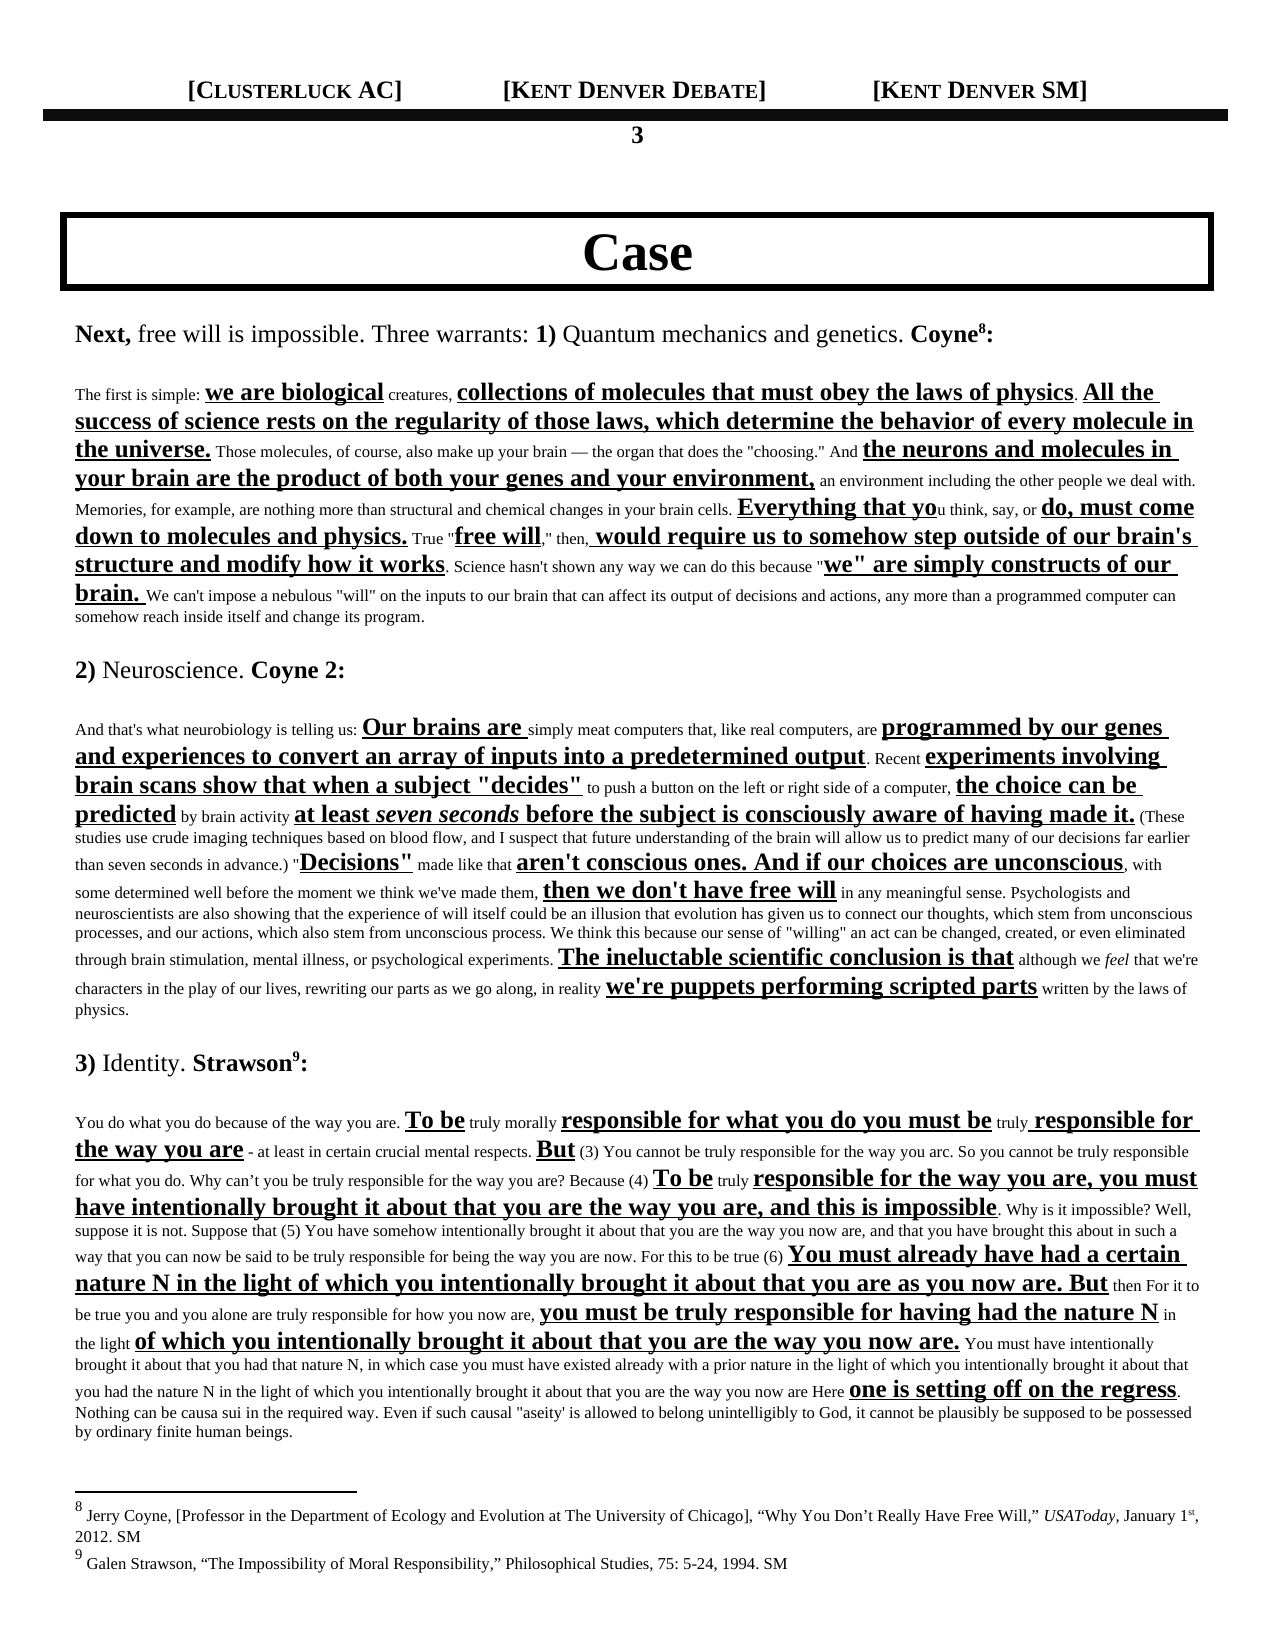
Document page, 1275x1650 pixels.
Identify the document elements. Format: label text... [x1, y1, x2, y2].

text Next, free will is impossible. Three warrants: 1) Quantum mechanics and genetics. Coyne: [75, 319, 1200, 348]
text 2) Neuroscience. Coyne 2: [75, 655, 1200, 684]
text You do what you do because of the way you are. To be truly morally responsible for what you do you must be truly responsible for the way you are - at least in certain crucial mental respects. But (3) You cannot be truly responsible for the way you arc. So you cannot be truly responsible for what you do. Why can’t you be truly responsible for the way you are? Because (4) To be truly responsible for the way you are, you must have intentionally brought it about that you are the way you are, and this is impossible. Why is it impossible? Well, suppose it is not. Suppose that (5) You have somehow intentionally brought it about that you are the way you now are, and that you have brought this about in such a way that you can now be said to be truly responsible for being the way you are now. For this to be true (6) You must already have had a certain nature N in the light of which you intentionally brought it about that you are as you now are. But then For it to be true you and you alone are truly responsible for how you now are, you must be truly responsible for having had the nature N in the light of which you intentionally brought it about that you are the way you now are. You must have intentionally brought it about that you had that nature N, in which case you must have existed already with a prior nature in the light of which you intentionally brought it about that you had the nature N in the light of which you intentionally brought it about that you are the way you now are Here one is setting off on the regress. Nothing can be causa sui in the required way. Even if such causal "aseity' is allowed to belong unintelligibly to God, it cannot be plausibly be supposed to be possessed by ordinary finite human beings. [75, 1105, 1200, 1441]
text And that's what neurobiology is telling us: Our brains are simply meat computers that, like real computers, are programmed by our genes and experiences to convert an array of inputs into a predetermined output. Recent experiments involving brain scans show that when a subject "decides" to push a button on the left or right side of a computer, the choice can be predicted by brain activity at least seven seconds before the subject is consciously aware of having made it. (These studies use crude imaging techniques based on blood flow, and I suspect that future understanding of the brain will allow us to predict many of our decisions far earlier than seven seconds in advance.) "Decisions" made like that aren't conscious ones. And if our choices are unconscious, with some determined well before the moment we think we've made them, then we don't have free will in any meaningful sense. Psychologists and neuroscientists are also showing that the experience of will itself could be an illusion that evolution has given us to connect our thoughts, which stem from unconscious processes, and our actions, which also stem from unconscious process. We think this because our sense of "willing" an act can be changed, created, or even eliminated through brain stimulation, mental illness, or psychological experiments. The ineluctable scientific conclusion is that although we feel that we're characters in the play of our lives, rewriting our parts as we go along, in reality we're puppets performing scripted parts written by the laws of physics. [75, 712, 1200, 1019]
text The first is simple: we are biological creatures, collections of molecules that must obey the laws of physics. All the success of science rests on the regularity of those laws, which determine the behavior of every molecule in the universe. Those molecules, of course, also make up your brain — the organ that does the "choosing." And the neurons and molecules in your brain are the product of both your genes and your environment, an environment including the other people we deal with. Memories, for example, are nothing more than structural and chemical changes in your brain cells. Everything that you think, say, or do, must come down to molecules and physics. True "free will," then, would require us to somehow step outside of our brain's structure and modify how it works. Science hasn't shown any way we can do this because "we" are simply constructs of our brain. We can't impose a nebulous "will" on the inputs to our brain that can affect its output of decisions and actions, any more than a programmed computer can somehow reach inside itself and change its program. [75, 377, 1200, 626]
subtitle Case [67, 218, 1208, 284]
text 3) Identity. Strawson: [75, 1048, 1200, 1077]
